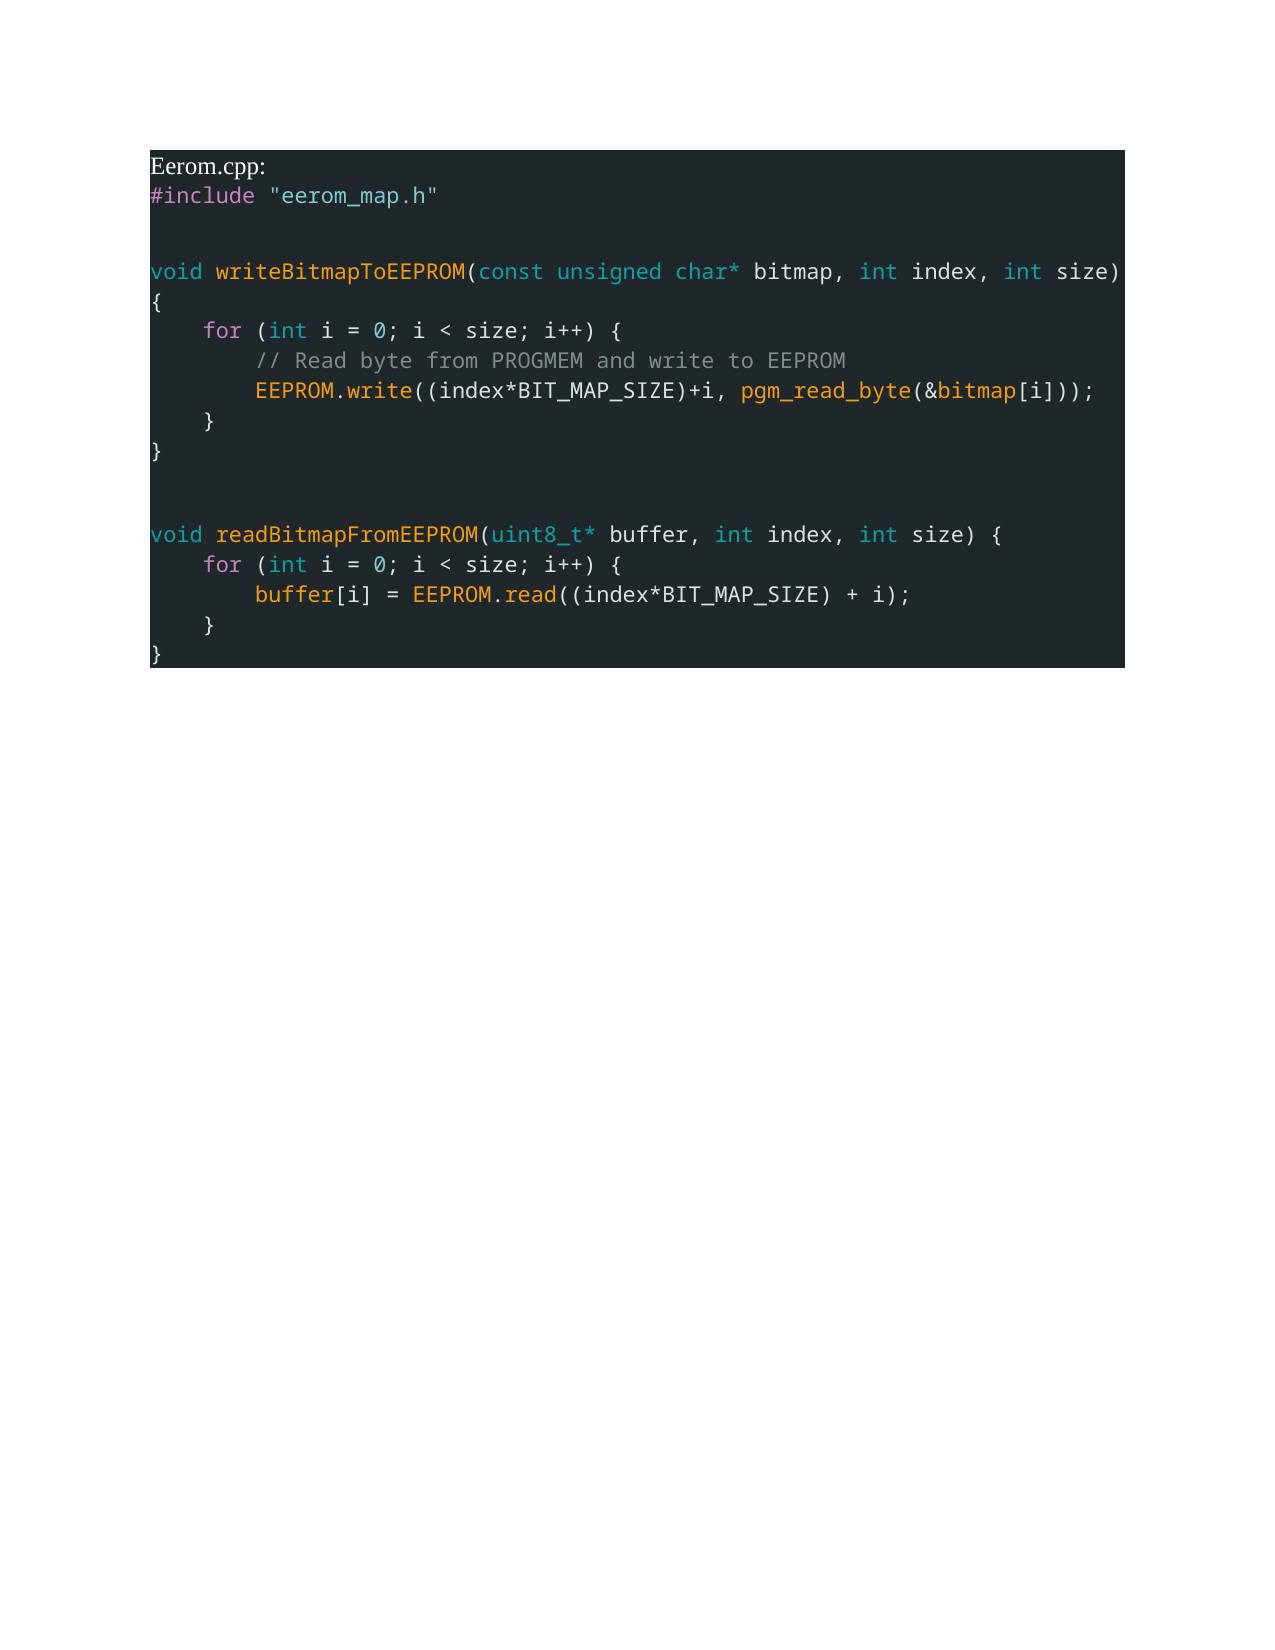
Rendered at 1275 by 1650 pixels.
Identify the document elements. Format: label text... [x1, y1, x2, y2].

text } [150, 638, 1125, 668]
text void writeBitmapToEEPROM(const unsigned char* bitmap, int index, int size) { [150, 256, 1125, 316]
text EEPROM.write((index*BIT_MAP_SIZE)+i, pgm_read_byte(&bitmap[i])); [150, 375, 1125, 405]
text } [150, 609, 1125, 638]
text } [150, 435, 1125, 464]
text void readBitmapFromEEPROM(uint8_t* buffer, int index, int size) { [150, 519, 1125, 549]
text for (int i = 0; i < size; i++) { [150, 316, 1125, 345]
text } [150, 405, 1125, 435]
text Eerom.cpp: #include "eerom_map.h" [150, 150, 1125, 209]
text // Read byte from PROGMEM and write to EEPROM [150, 345, 1125, 375]
text for (int i = 0; i < size; i++) { [150, 549, 1125, 579]
text buffer[i] = EEPROM.read((index*BIT_MAP_SIZE) + i); [150, 579, 1125, 609]
